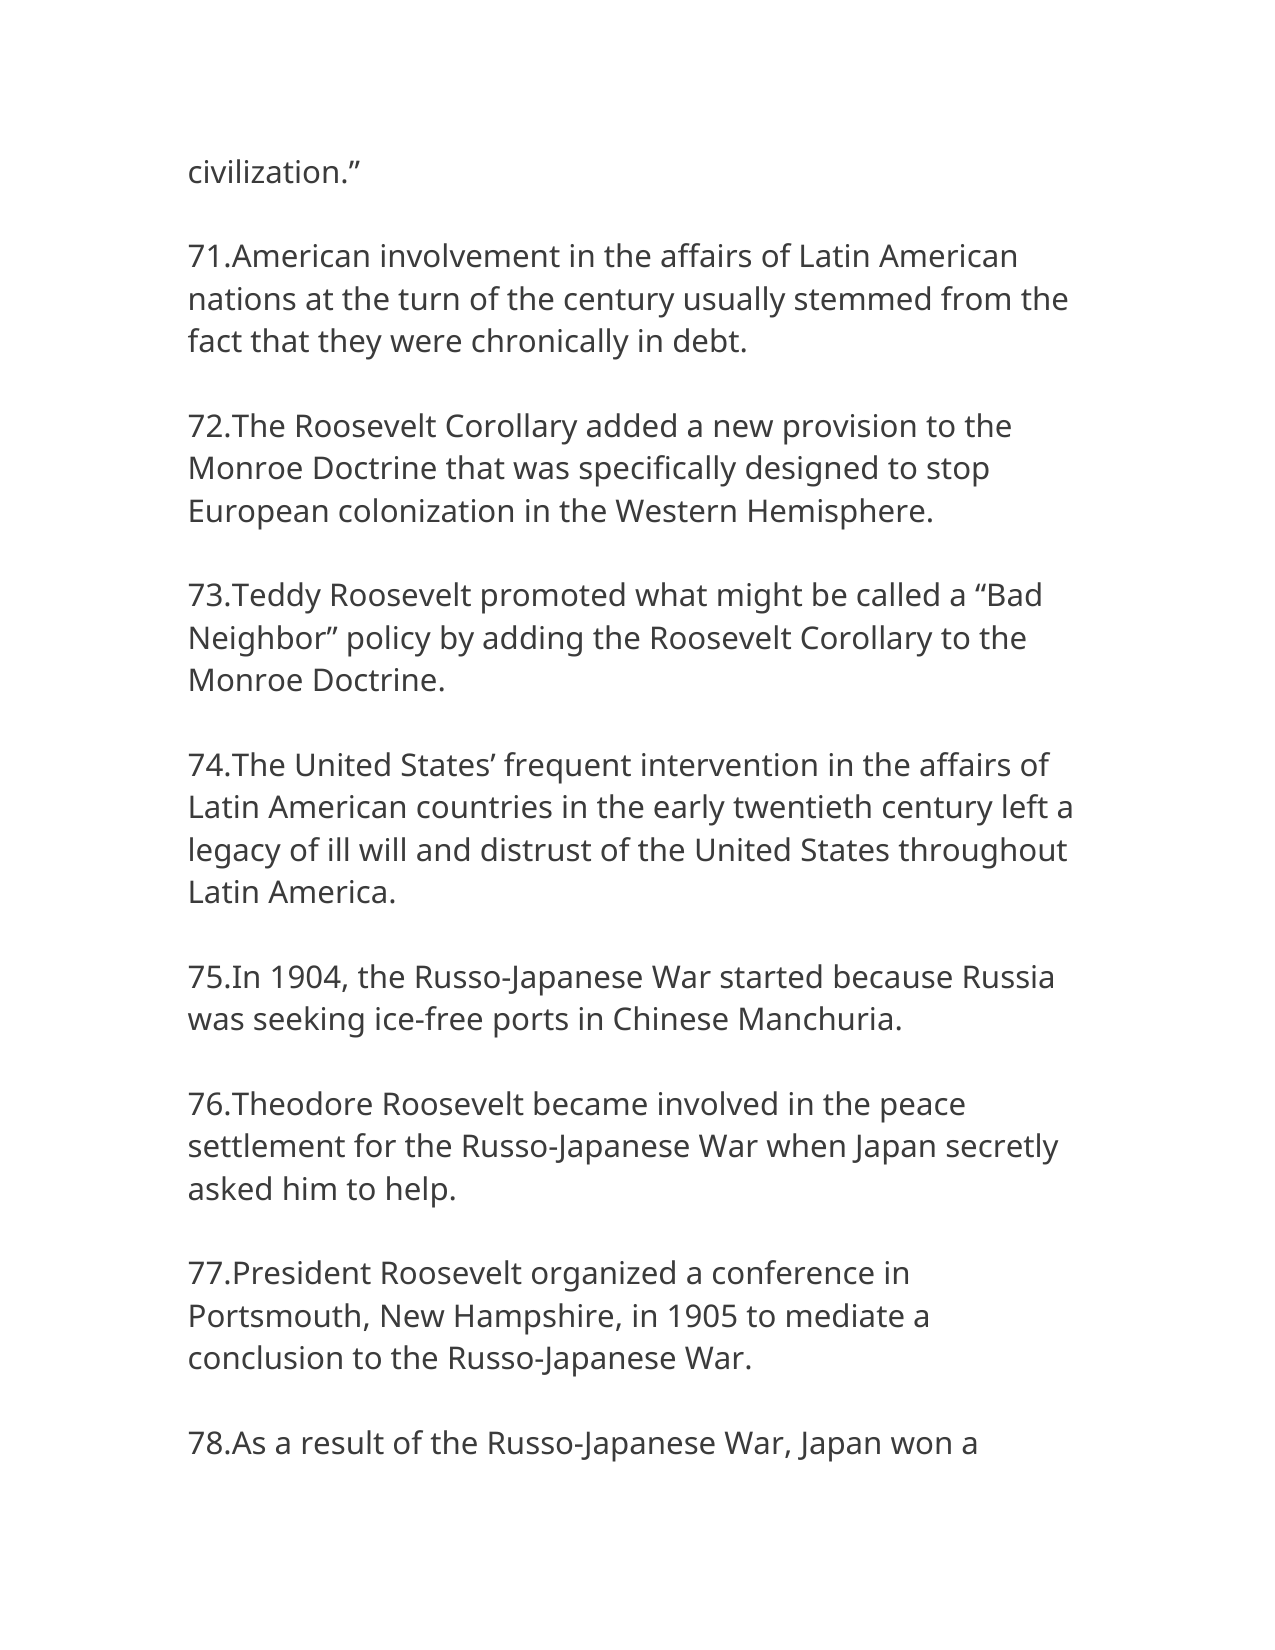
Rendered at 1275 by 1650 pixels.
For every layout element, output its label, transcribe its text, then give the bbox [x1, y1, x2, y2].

text 76.Theodore Roosevelt became involved in the peace settlement for the Russo-Japanese War when Japan secretly asked him to help. [187, 1082, 1087, 1209]
text 71.American involvement in the affairs of Latin American nations at the turn of the century usually stemmed from the fact that they were chronically in debt. [187, 234, 1087, 362]
text 73.Teddy Roosevelt promoted what might be called a “Bad Neighbor” policy by adding the Roosevelt Corollary to the Monroe Doctrine. [187, 573, 1087, 701]
text 72.The Roosevelt Corollary added a new provision to the Monroe Doctrine that was specifically designed to stop European colonization in the Western Hemisphere. [187, 404, 1087, 532]
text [187, 1421, 1087, 1463]
text 77.President Roosevelt organized a conference in Portsmouth, New Hampshire, in 1905 to mediate a conclusion to the Russo-Japanese War. [187, 1251, 1087, 1379]
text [187, 150, 1087, 193]
text 74.The United States’ frequent intervention in the affairs of Latin American countries in the early twentieth century left a legacy of ill will and distrust of the United States throughout Latin America. [187, 743, 1087, 913]
text 75.In 1904, the Russo-Japanese War started because Russia was seeking ice-free ports in Chinese Manchuria. [187, 955, 1087, 1040]
